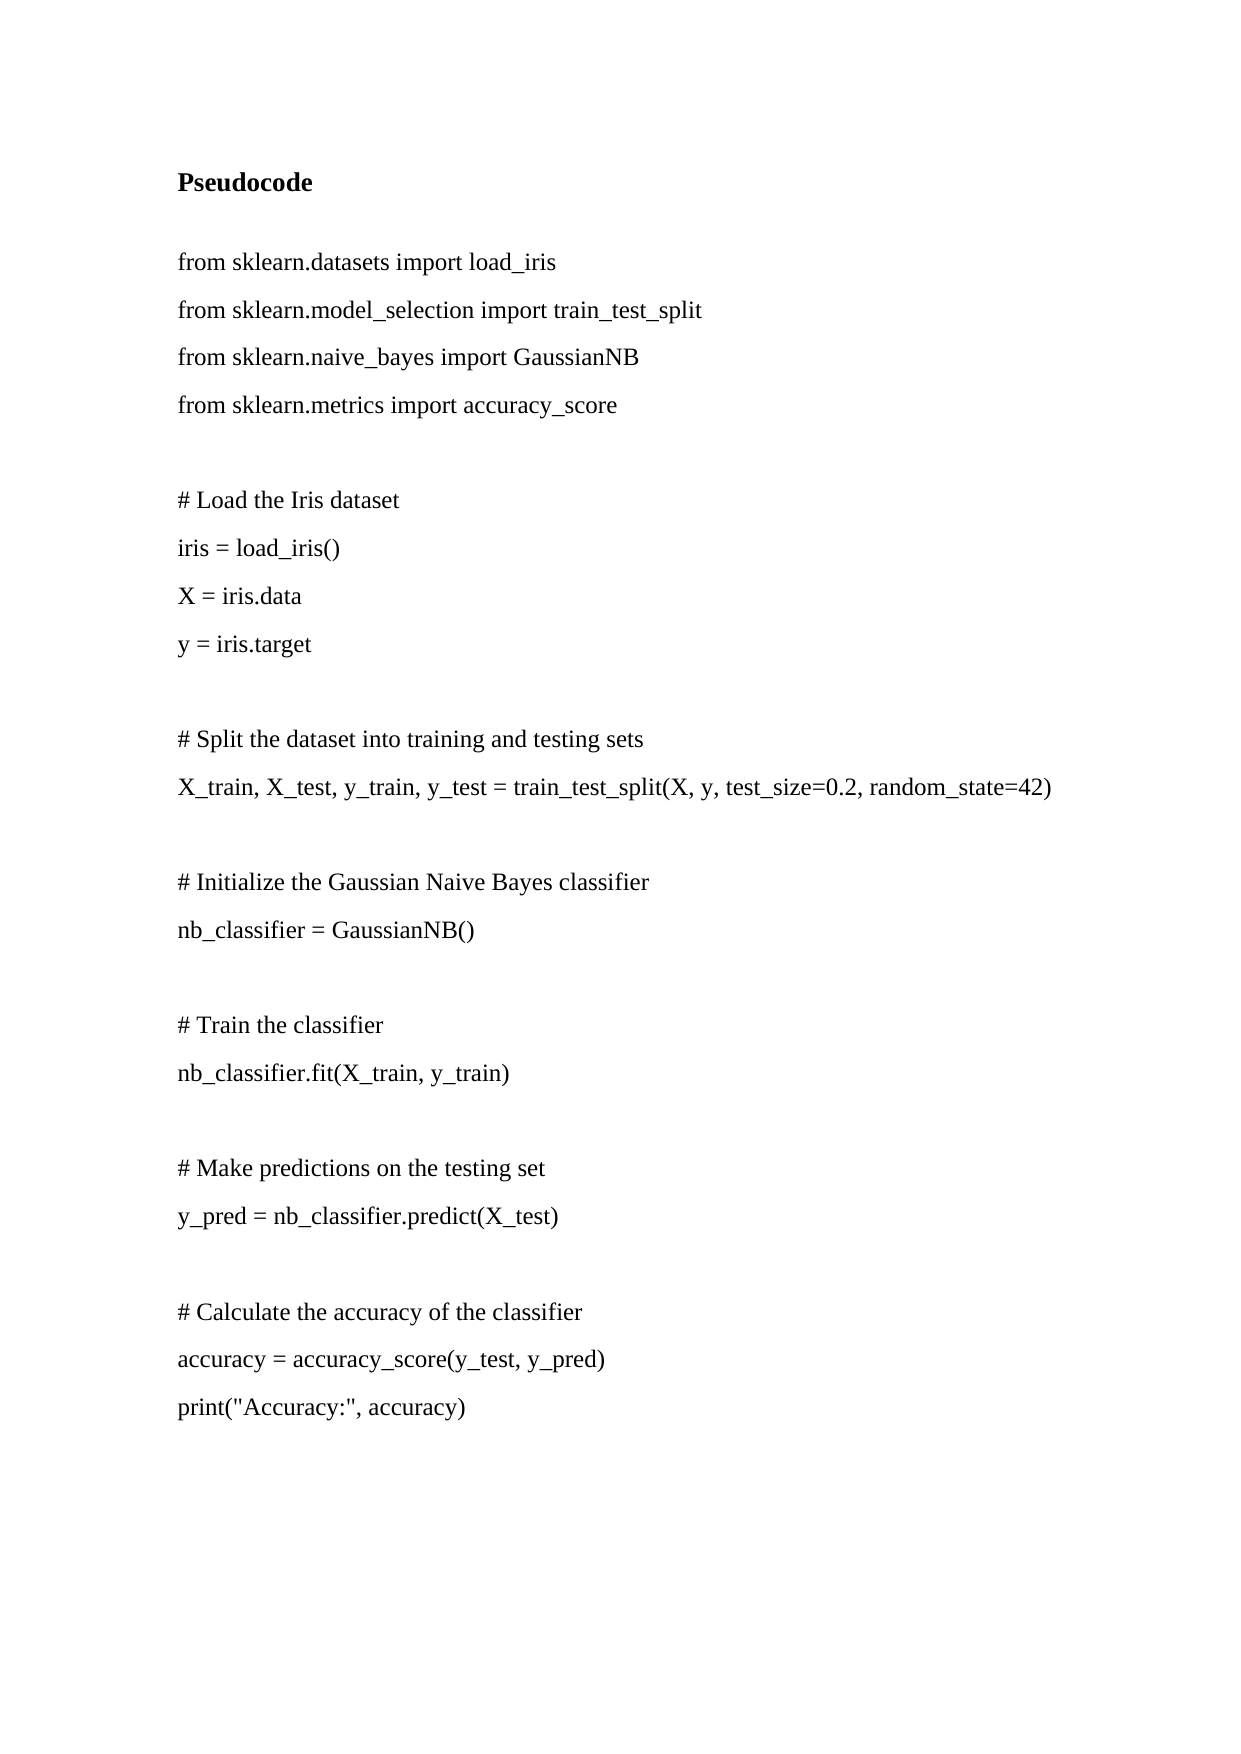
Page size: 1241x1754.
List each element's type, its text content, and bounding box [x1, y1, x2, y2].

subtitle Pseudocode [177, 166, 1152, 197]
text X_train, X_test, y_train, y_test = train_test_split(X, y, test_size=0.2, random_state=42) [177, 772, 1152, 801]
text # Split the dataset into training and testing sets [177, 724, 1152, 753]
text from sklearn.metrics import accuracy_score [177, 390, 1152, 419]
text print("Accuracy:", accuracy) [177, 1392, 1152, 1421]
text y = iris.target [177, 629, 1152, 657]
text from sklearn.model_selection import train_test_split [177, 295, 1152, 323]
text # Train the classifier [177, 1010, 1152, 1039]
text accuracy = accuracy_score(y_test, y_pred) [177, 1344, 1152, 1373]
text X = iris.data [177, 581, 1152, 610]
text # Calculate the accuracy of the classifier [177, 1297, 1152, 1325]
text # Load the Iris dataset [177, 486, 1152, 514]
text nb_classifier = GaussianNB() [177, 915, 1152, 944]
text # Initialize the Gaussian Naive Bayes classifier [177, 867, 1152, 896]
text # Make predictions on the testing set [177, 1153, 1152, 1182]
text from sklearn.naive_bayes import GaussianNB [177, 342, 1152, 371]
text nb_classifier.fit(X_train, y_train) [177, 1058, 1152, 1087]
text from sklearn.datasets import load_iris [177, 247, 1152, 276]
text iris = load_iris() [177, 533, 1152, 562]
text y_pred = nb_classifier.predict(X_test) [177, 1201, 1152, 1230]
